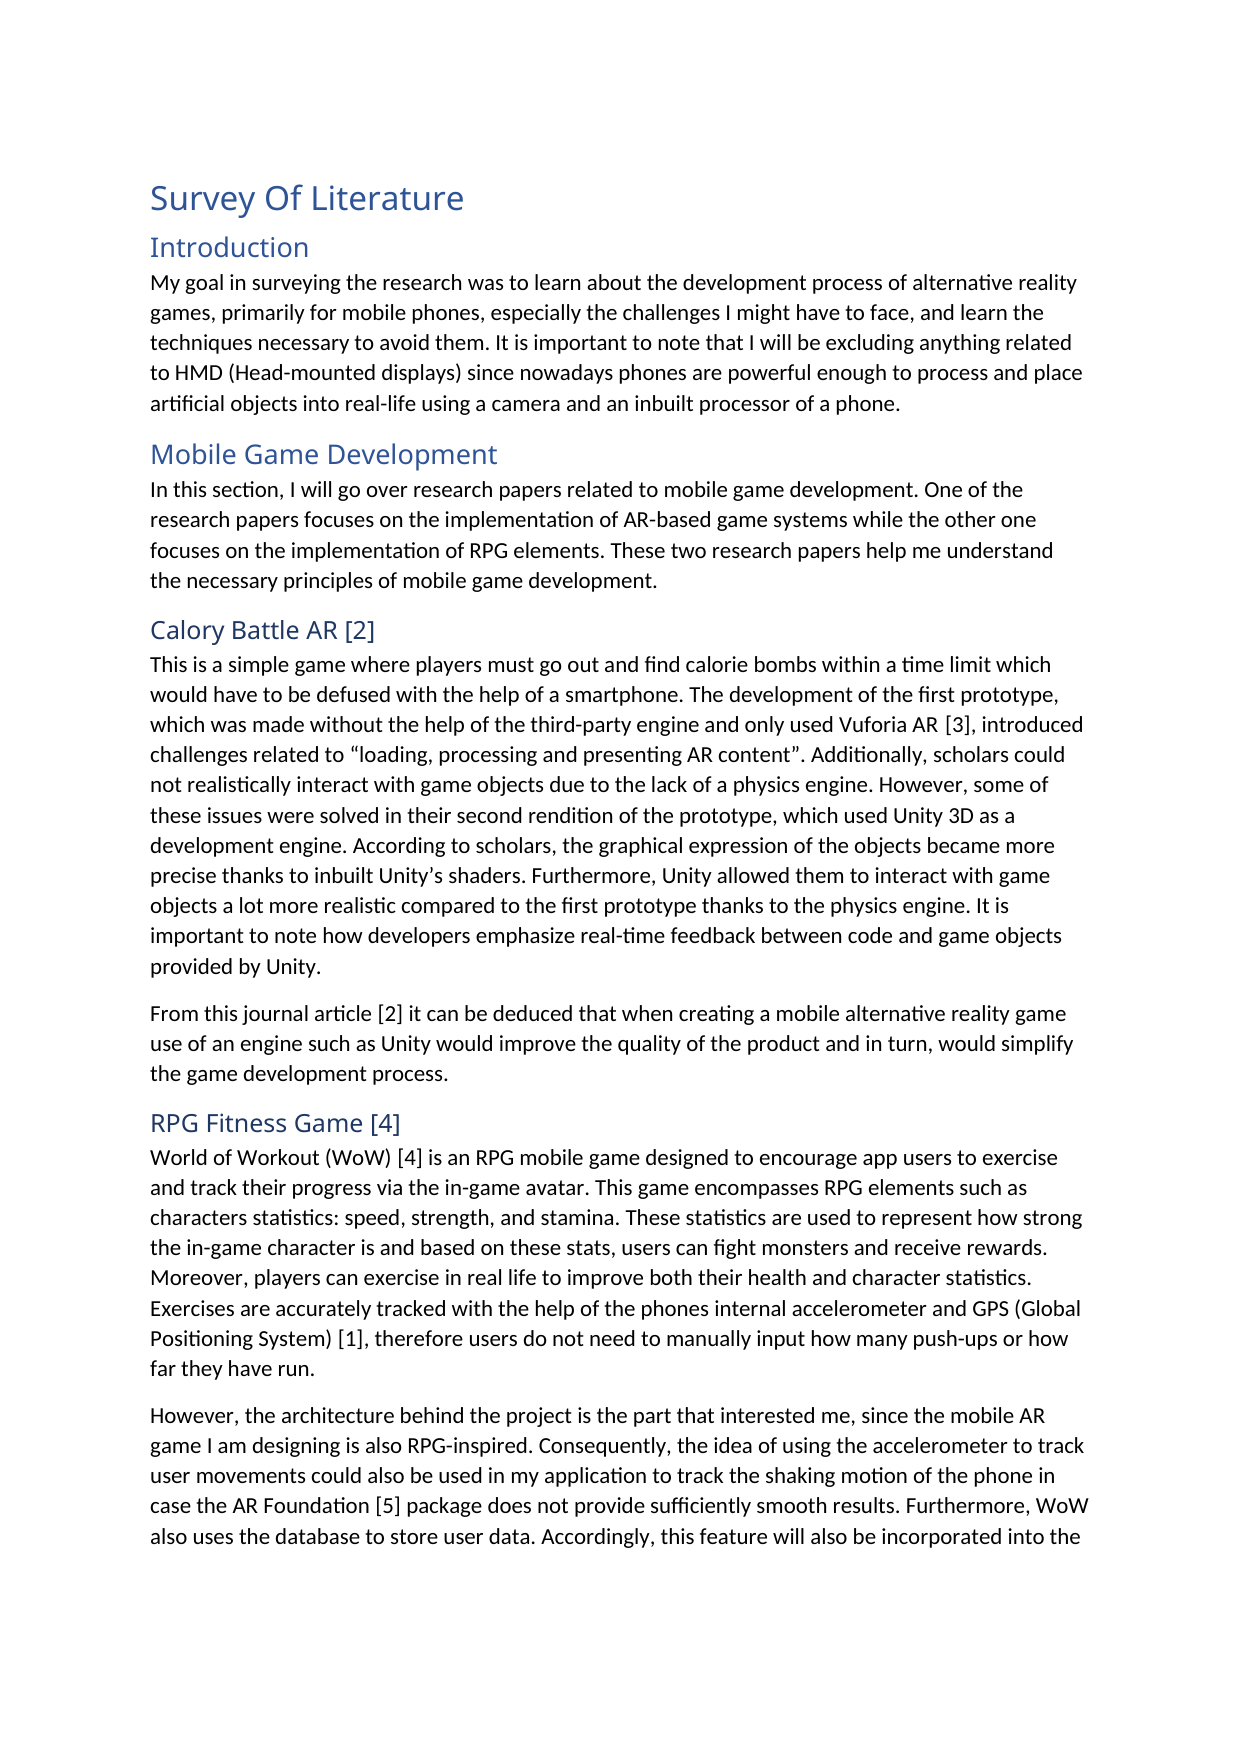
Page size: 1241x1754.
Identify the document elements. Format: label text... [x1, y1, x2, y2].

text This is a simple game where players must go out and find calorie bombs within a time limit which would have to be defused with the help of a smartphone. The development of the first prototype, which was made without the help of the third-party engine and only used Vuforia AR , introduced challenges related to “loading, processing and presenting AR content”. Additionally, scholars could not realistically interact with game objects due to the lack of a physics engine. However, some of these issues were solved in their second rendition of the prototype, which used Unity 3D as a development engine. According to scholars, the graphical expression of the objects became more precise thanks to inbuilt Unity’s shaders. Furthermore, Unity allowed them to interact with game objects a lot more realistic compared to the first prototype thanks to the physics engine. It is important to note how developers emphasize real-time feedback between code and game objects provided by Unity. [150, 650, 1090, 980]
text In this section, I will go over research papers related to mobile game development. One of the research papers focuses on the implementation of AR-based game systems while the other one focuses on the implementation of RPG elements. These two research papers help me understand the necessary principles of mobile game development. [150, 475, 1090, 594]
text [150, 1401, 1090, 1550]
subtitle Introduction [150, 228, 1090, 265]
text My goal in surveying the research was to learn about the development process of alternative reality games, primarily for mobile phones, especially the challenges I might have to face, and learn the techniques necessary to avoid them. It is important to note that I will be excluding anything related to HMD (Head-mounted displays) since nowadays phones are powerful enough to process and place artificial objects into real-life using a camera and an inbuilt processor of a phone. [150, 268, 1090, 417]
subtitle Mobile Game Development [150, 436, 1090, 472]
text World of Workout (WoW) is an RPG mobile game designed to encourage app users to exercise and track their progress via the in-game avatar. This game encompasses RPG elements such as characters statistics: speed, strength, and stamina. These statistics are used to represent how strong the in-game character is and based on these stats, users can fight monsters and receive rewards. Moreover, players can exercise in real life to improve both their health and character statistics. Exercises are accurately tracked with the help of the phones internal accelerometer and GPS (Global Positioning System) , therefore users do not need to manually input how many push-ups or how far they have run. [150, 1143, 1090, 1382]
subtitle Survey Of Literature [150, 175, 1090, 220]
subtitle Calory Battle AR [150, 613, 1090, 647]
subtitle RPG Fitness Game [150, 1106, 1090, 1140]
text From this journal article it can be deduced that when creating a mobile alternative reality game use of an engine such as Unity would improve the quality of the product and in turn, would simplify the game development process. [150, 999, 1090, 1087]
